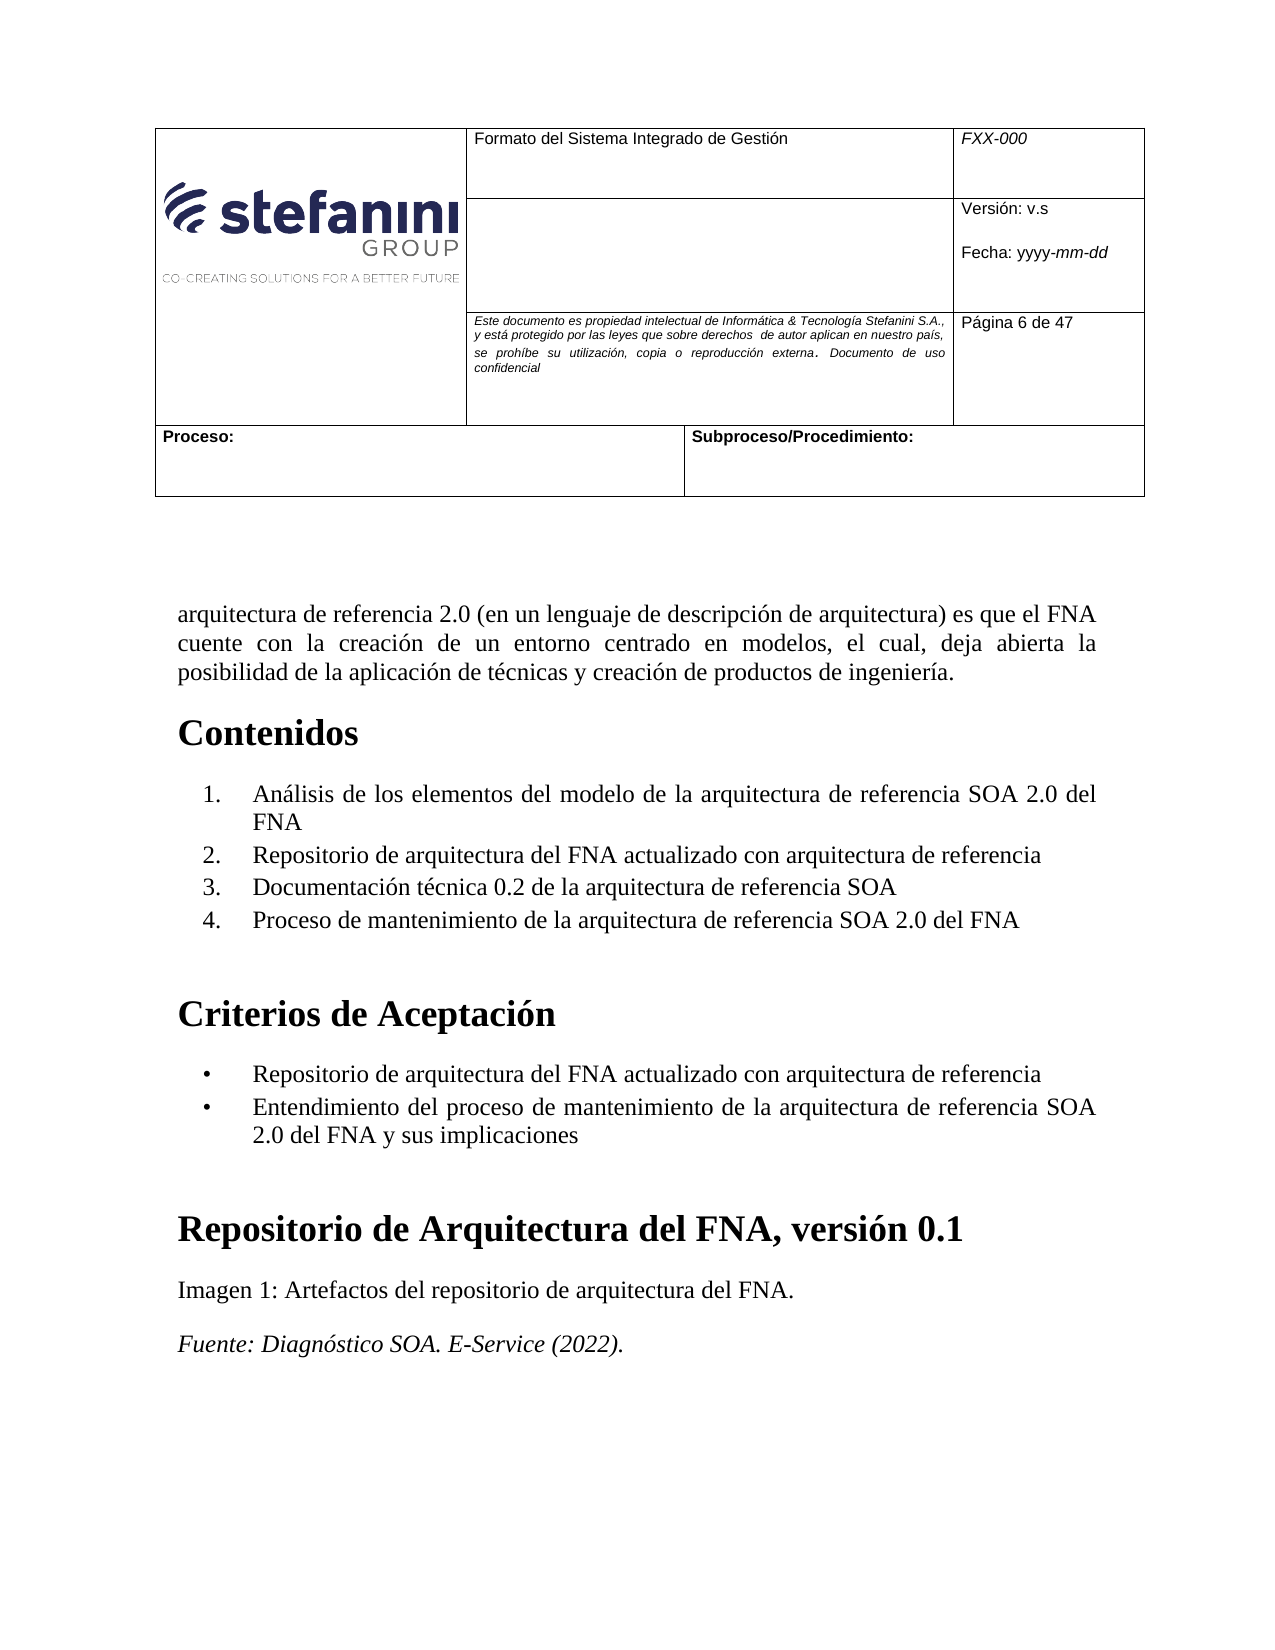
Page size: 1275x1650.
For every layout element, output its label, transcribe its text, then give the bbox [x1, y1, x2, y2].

list Repositorio de arquitectura del FNA actualizado con arquitectura de referencia [202, 840, 1098, 869]
list Análisis de los elementos del modelo de la arquitectura de referencia SOA 2.0 del FNA [202, 779, 1098, 836]
list Entendimiento del proceso de mantenimiento de la arquitectura de referencia SOA 2.0 del FNA y sus implicaciones [202, 1092, 1098, 1149]
list Documentación técnica 0.2 de la arquitectura de referencia SOA [202, 872, 1098, 901]
text La representación de la información de ingeniería relevante a los sistemas de información, servicios, componentes y herramientas de software del FNA en elementos de un modelo de arquitecturas supone algunas ventajas frente a la información textual, y de cualquier otro tipo, y de ahí el mérito de estos. Una de estas ventajas es que los modelos pueden acopiar y asociarse (mapear) con requerimientos de arquitectura mediante unidades de trabajo accionables como épicas, casos de uso, historias y escenarios. Además, los modelos comportan la ventaja de que son verificables y de fácil transporte. Pero ninguna de estas razones es lo más importante. La verdadera justificación de tener modelado de esta arquitectura de referencia 2.0 (en un lenguaje de descripción de arquitectura) es que el FNA cuente con la creación de un entorno centrado en modelos, el cual, deja abierta la posibilidad de la aplicación de técnicas y creación de productos de ingeniería. [177, 599, 1098, 686]
list Repositorio de arquitectura del FNA actualizado con arquitectura de referencia [202, 1059, 1098, 1088]
text Fuente: Diagnóstico SOA. E-Service (2022). [177, 1329, 1098, 1357]
subtitle Repositorio de Arquitectura del FNA, versión 0.1 [177, 1207, 1098, 1250]
picture [162, 182, 460, 286]
text Imagen 1: Artefactos del repositorio de arquitectura del FNA. [177, 1275, 1098, 1304]
subtitle Criterios de Aceptación [177, 991, 1098, 1034]
subtitle Contenidos [177, 711, 1098, 754]
list Proceso de mantenimiento de la arquitectura de referencia SOA 2.0 del FNA [202, 905, 1098, 934]
